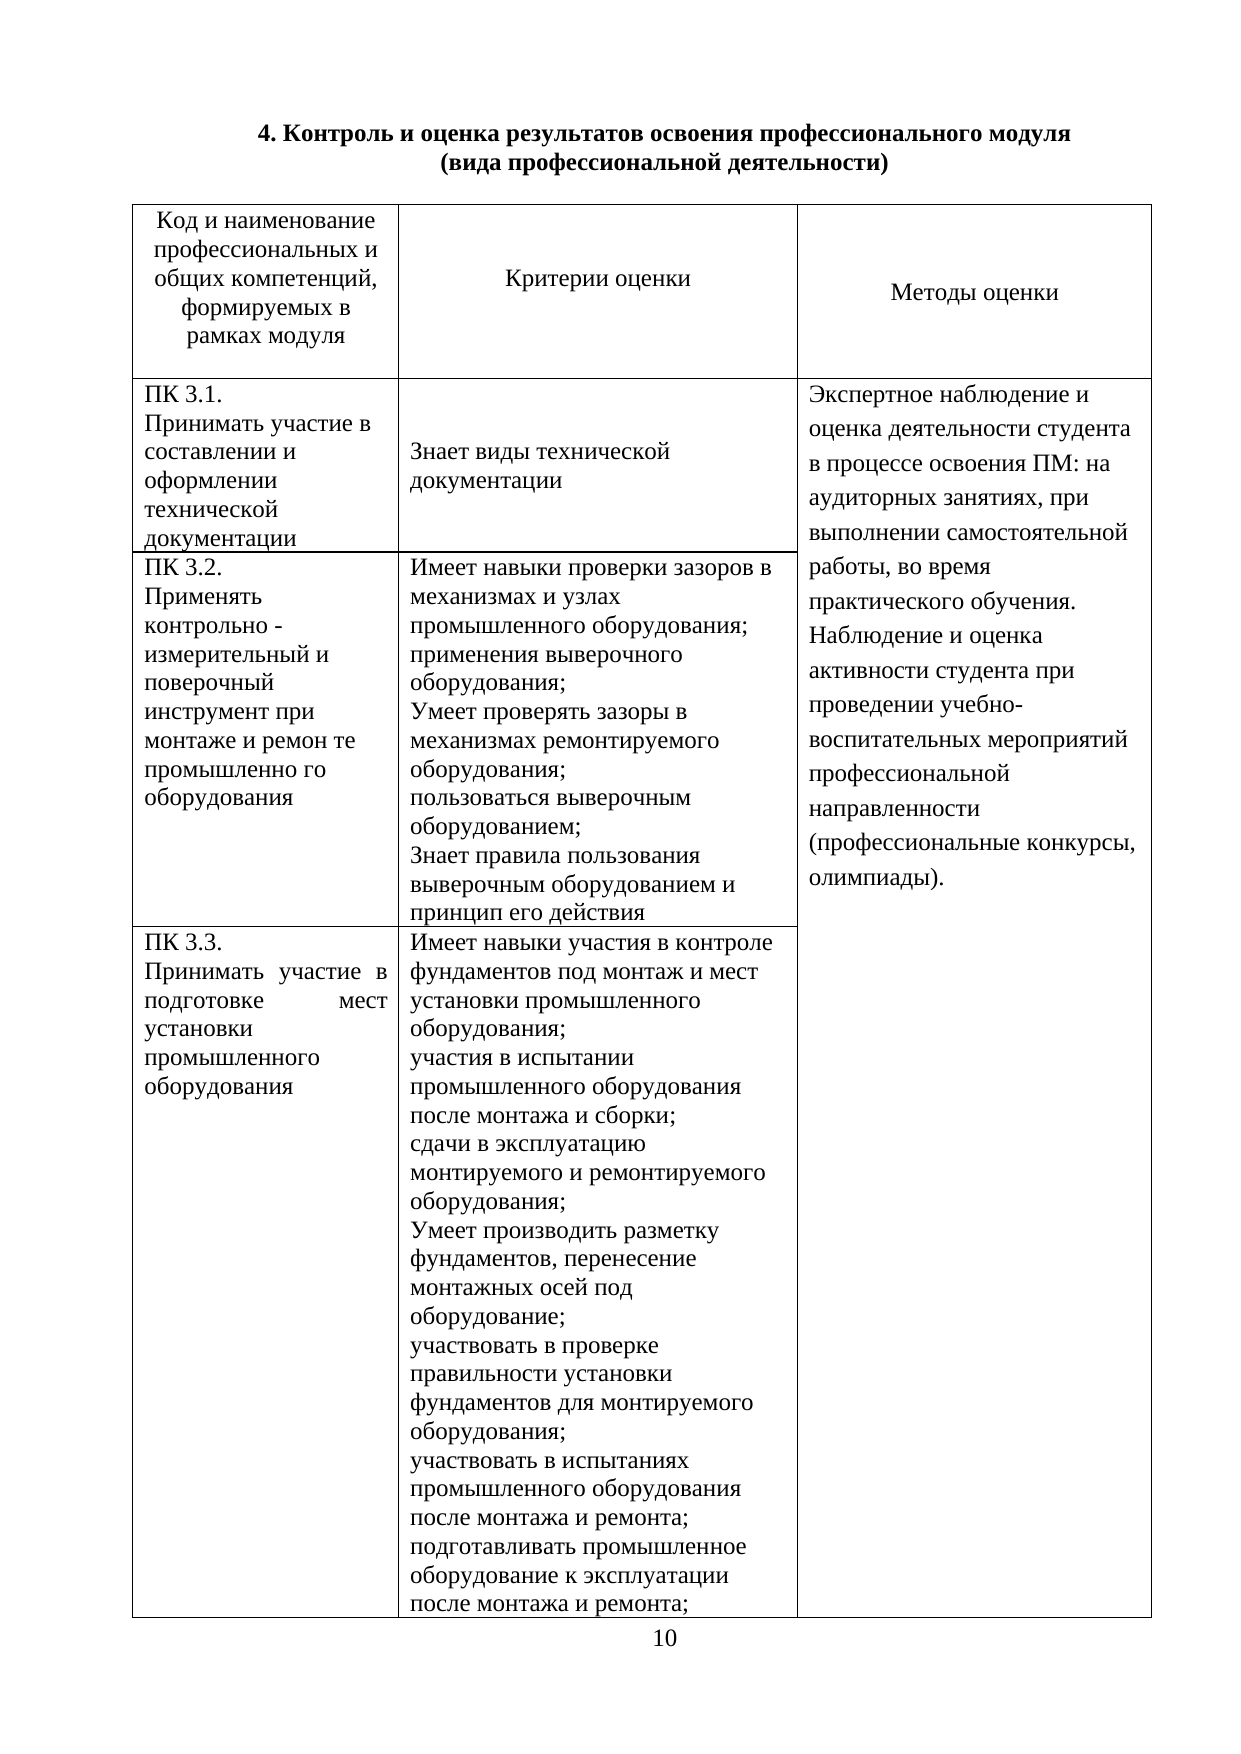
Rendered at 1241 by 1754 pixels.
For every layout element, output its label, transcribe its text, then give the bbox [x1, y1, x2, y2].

table_cell ПК 3.1. Принимать участие в составлении и оформлении технической документации [133, 379, 398, 551]
text (вида профессиональной деятельности) [177, 147, 1152, 176]
table_cell Экспертное наблюдение и оценка деятельности студента в процессе освоения ПМ: на аудиторных занятиях, при выполнении самостоятельной работы, во время практического обучения. Наблюдение и оценка активности студента при проведении учебно-воспитательных мероприятий профессиональной направленности (профессиональные конкурсы, олимпиады). [798, 379, 1151, 1617]
table_cell Знает виды технической документации [399, 379, 797, 551]
table_cell Имеет навыки проверки зазоров в механизмах и узлах промышленного оборудования; применения выверочного оборудования; Умеет проверять зазоры в механизмах ремонтируемого оборудования; пользоваться выверочным оборудованием; Знает правила пользования выверочным оборудованием и принцип его действия [399, 553, 797, 926]
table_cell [133, 927, 398, 1617]
table_header Методы оценки [798, 205, 1151, 378]
text 4. Контроль и оценка результатов освоения профессионального модуля [177, 118, 1152, 147]
table_header Критерии оценки [399, 205, 797, 378]
table_header Код и наименование профессиональных и общих компетенций, формируемых в рамках модуля [133, 205, 398, 378]
table_cell ПК 3.2. Применять контрольно - измерительный и поверочный инструмент при монтаже и ремон те промышленно го оборудования [133, 553, 398, 926]
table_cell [399, 927, 797, 1617]
